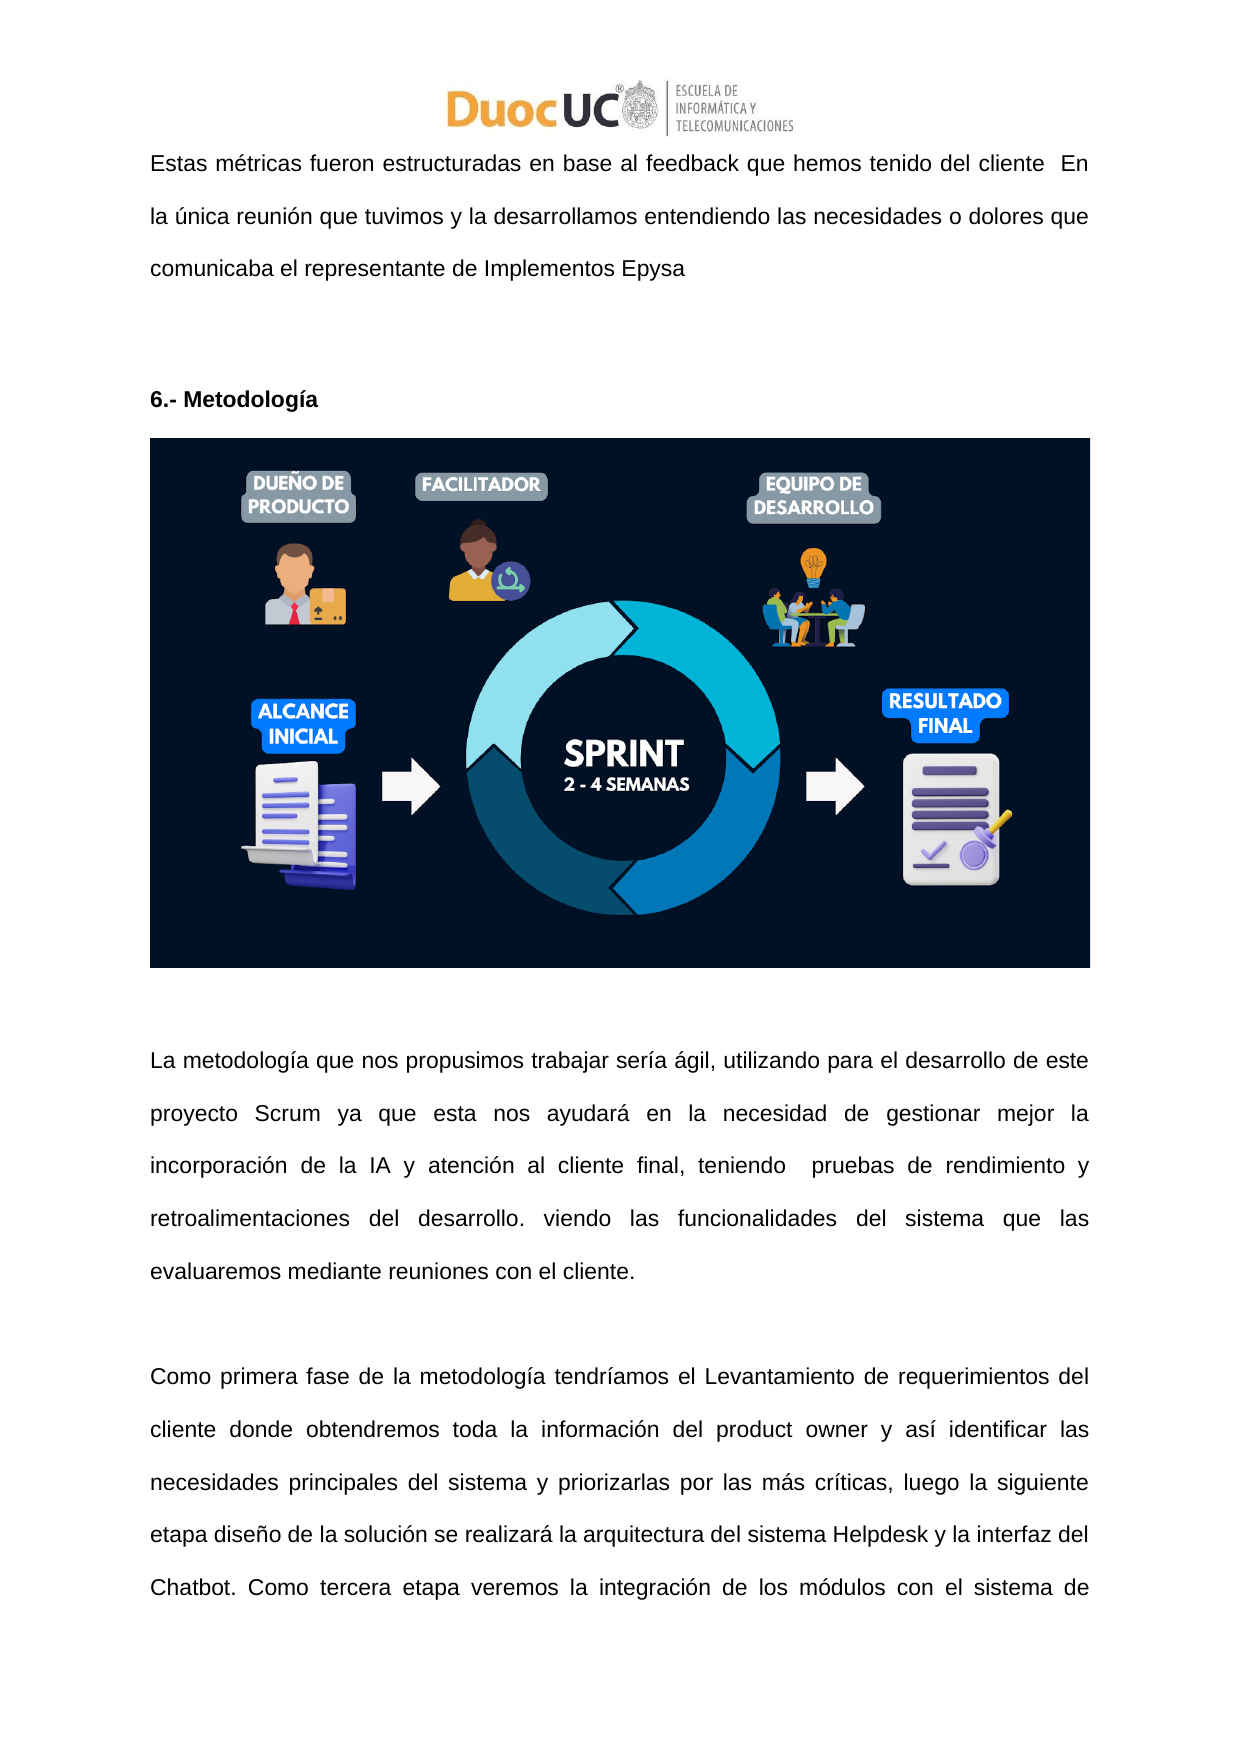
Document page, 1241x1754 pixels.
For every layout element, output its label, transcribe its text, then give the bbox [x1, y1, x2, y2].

picture [446, 71, 794, 150]
text Estas métricas fueron estructuradas en base al feedback que hemos tenido del cliente En la única reunión que tuvimos y la desarrollamos entendiendo las necesidades o dolores que comunicaba el representante de Implementos Epysa [150, 150, 1090, 282]
subtitle 6.- Metodología [150, 386, 1090, 412]
picture [150, 438, 1091, 968]
text La metodología que nos propusimos trabajar sería ágil, utilizando para el desarrollo de este proyecto Scrum ya que esta nos ayudará en la necesidad de gestionar mejor la incorporación de la IA y atención al cliente final, teniendo pruebas de rendimiento y retroalimentaciones del desarrollo. viendo las funcionalidades del sistema que las evaluaremos mediante reuniones con el cliente. [150, 1047, 1090, 1284]
